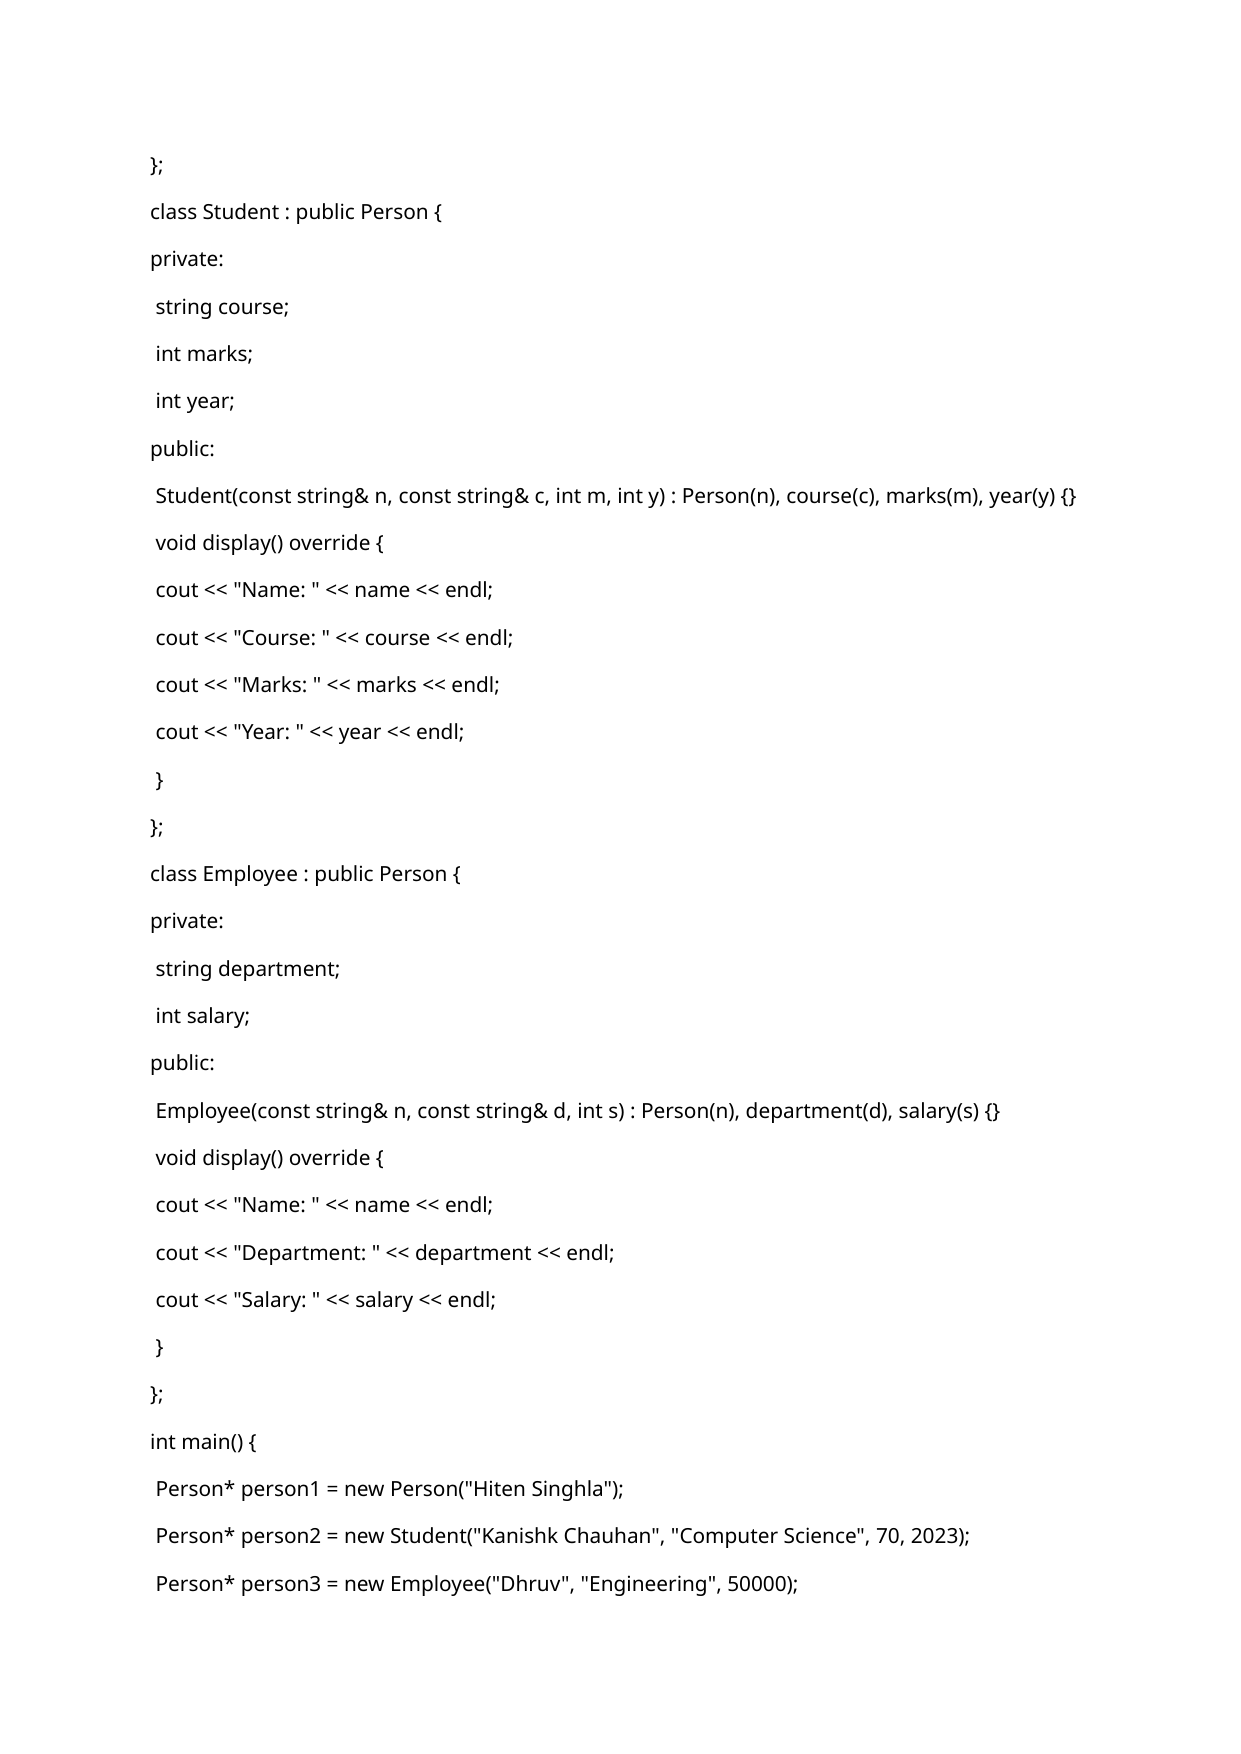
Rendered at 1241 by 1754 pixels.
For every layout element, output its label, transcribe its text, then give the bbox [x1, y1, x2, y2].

text int year; [150, 386, 1090, 415]
text Person* person2 = new Student("Kanishk Chauhan", "Computer Science", 70, 2023); [150, 1521, 1090, 1550]
text public: [150, 434, 1090, 462]
text cout << "Name: " << name << endl; [150, 1190, 1090, 1219]
text class Employee : public Person { [150, 859, 1090, 888]
text int main() { [150, 1427, 1090, 1455]
text string department; [150, 954, 1090, 982]
text int marks; [150, 339, 1090, 368]
text cout << "Salary: " << salary << endl; [150, 1285, 1090, 1313]
text void display() override { [150, 1143, 1090, 1172]
text int salary; [150, 1001, 1090, 1030]
text cout << "Course: " << course << endl; [150, 623, 1090, 651]
text cout << "Year: " << year << endl; [150, 717, 1090, 746]
text public: [150, 1048, 1090, 1077]
text cout << "Name: " << name << endl; [150, 576, 1090, 604]
text string course; [150, 292, 1090, 320]
text cout << "Marks: " << marks << endl; [150, 670, 1090, 699]
text void display() override { [150, 528, 1090, 557]
text Employee(const string& n, const string& d, int s) : Person(n), department(d), salary(s) {} [150, 1096, 1090, 1124]
text } [150, 765, 1090, 793]
text Student(const string& n, const string& c, int m, int y) : Person(n), course(c), marks(m), year(y) {} [150, 481, 1090, 509]
text } [150, 1332, 1090, 1361]
text }; [150, 1379, 1090, 1408]
text }; [150, 812, 1090, 841]
text class Student : public Person { [150, 197, 1090, 226]
text private: [150, 907, 1090, 935]
text cout << "Department: " << department << endl; [150, 1238, 1090, 1266]
text Person* person1 = new Person("Hiten Singhla"); [150, 1474, 1090, 1503]
text private: [150, 244, 1090, 273]
text }; [150, 150, 1090, 178]
text Person* person3 = new Employee("Dhruv", "Engineering", 50000); [150, 1569, 1090, 1597]
